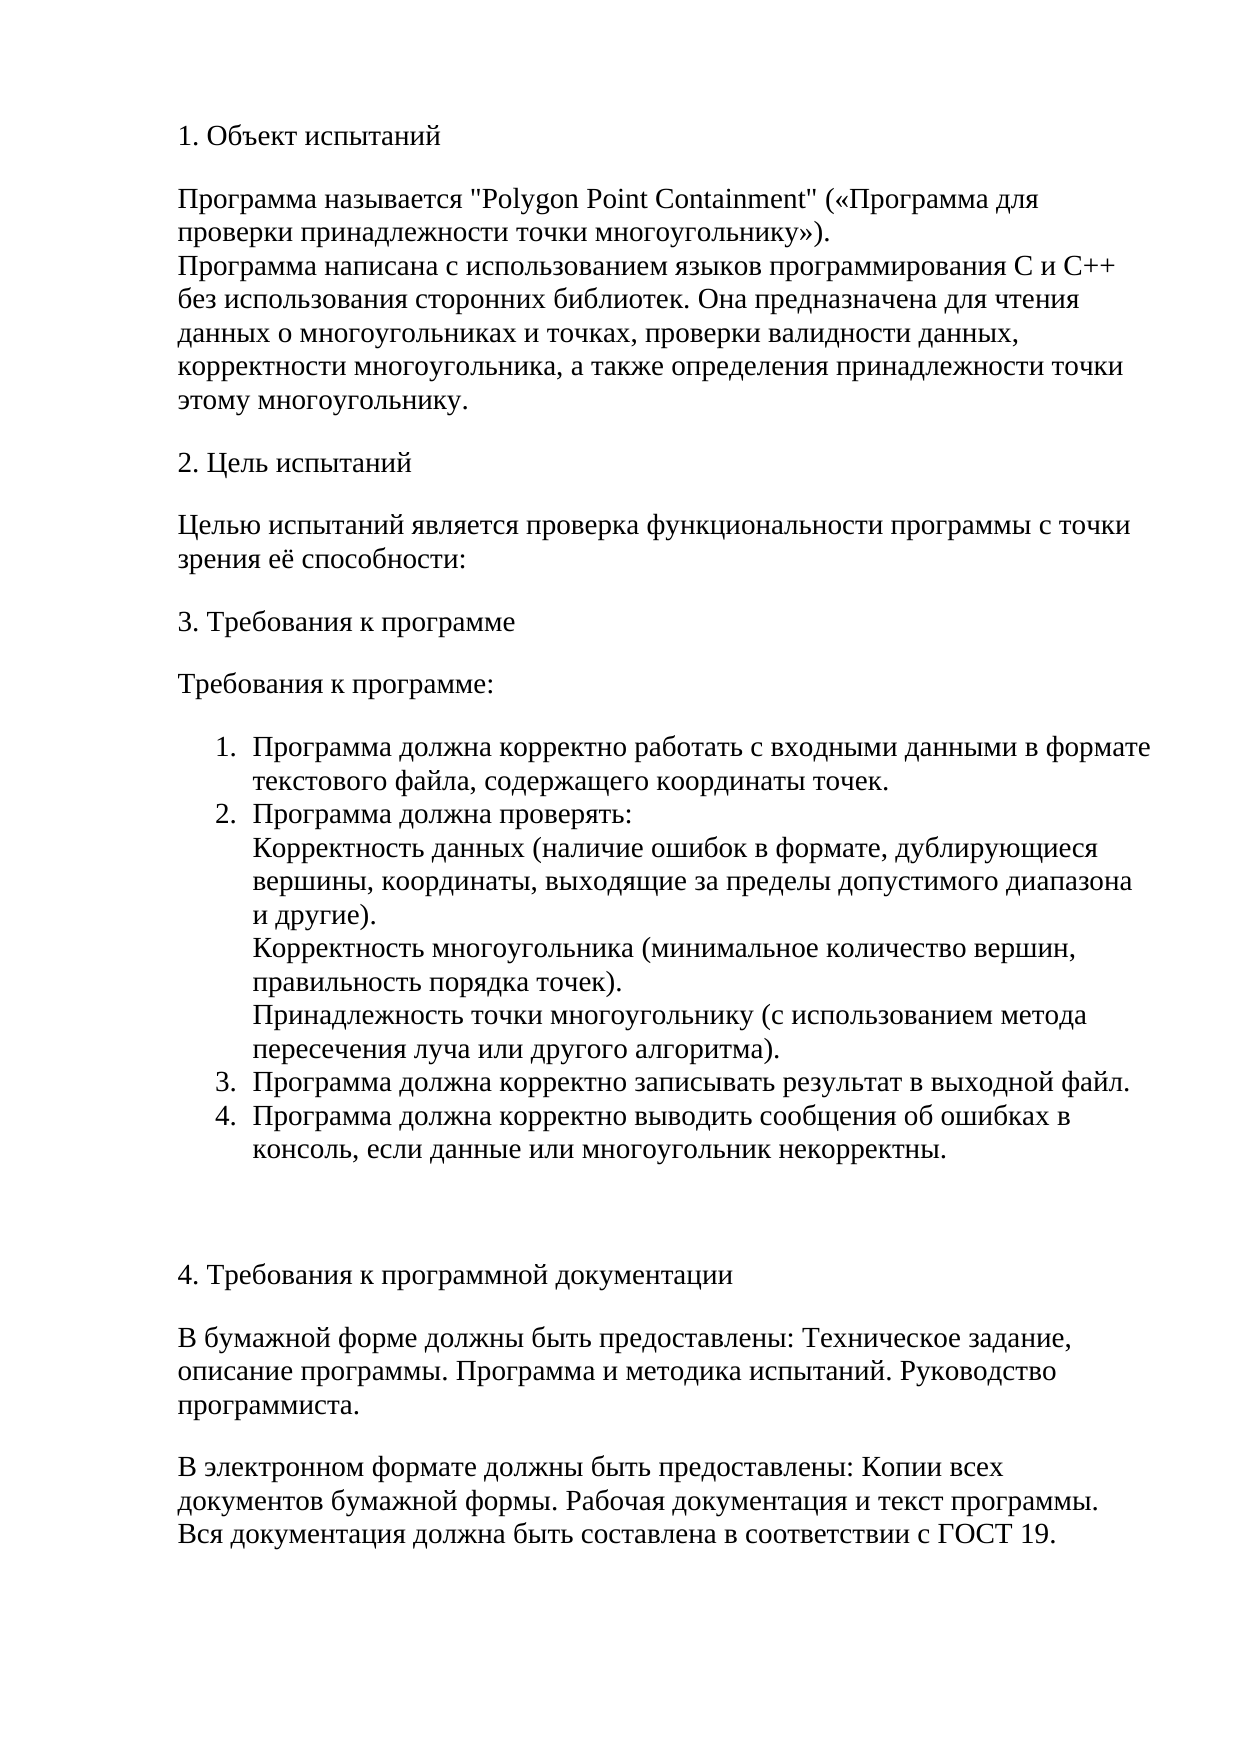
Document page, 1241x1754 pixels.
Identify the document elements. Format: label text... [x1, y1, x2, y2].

list Программа должна корректно выводить сообщения об ошибках в консоль, если данные или многоугольник некорректны. [215, 1098, 1152, 1165]
text 4. Требования к программной документации [177, 1257, 1152, 1291]
list Программа должна корректно записывать результат в выходной файл. [215, 1064, 1152, 1098]
text В бумажной форме должны быть предоставлены: Техническое задание, описание программы. Программа и методика испытаний. Руководство программиста. [177, 1320, 1152, 1420]
text 2. Цель испытаний [177, 445, 1152, 478]
text Целью испытаний является проверка функциональности программы с точки зрения её способности: [177, 507, 1152, 574]
text 3. Требования к программе [177, 604, 1152, 637]
text 1. Объект испытаний [177, 118, 1152, 152]
list Программа должна проверять: Корректность данных (наличие ошибок в формате, дублирующиеся вершины, координаты, выходящие за пределы допустимого диапазона и другие). Корректность многоугольника (минимальное количество вершин, правильность порядка точек). Принадлежность точки многоугольнику (с использованием метода пересечения луча или другого алгоритма). [215, 796, 1152, 1064]
text Программа называется "Polygon Point Containment" («Программа для проверки принадлежности точки многоугольнику»). Программа написана с использованием языков программирования C и C++ без использования сторонних библиотек. Она предназначена для чтения данных о многоугольниках и точках, проверки валидности данных, корректности многоугольника, а также определения принадлежности точки этому многоугольнику. [177, 181, 1152, 416]
list Программа должна корректно работать с входными данными в формате текстового файла, содержащего координаты точек. [215, 729, 1152, 796]
text В электронном формате должны быть предоставлены: Копии всех документов бумажной формы. Рабочая документация и текст программы. Вся документация должна быть составлена в соответствии с ГОСТ 19. [177, 1449, 1152, 1550]
text Требования к программе: [177, 666, 1152, 700]
